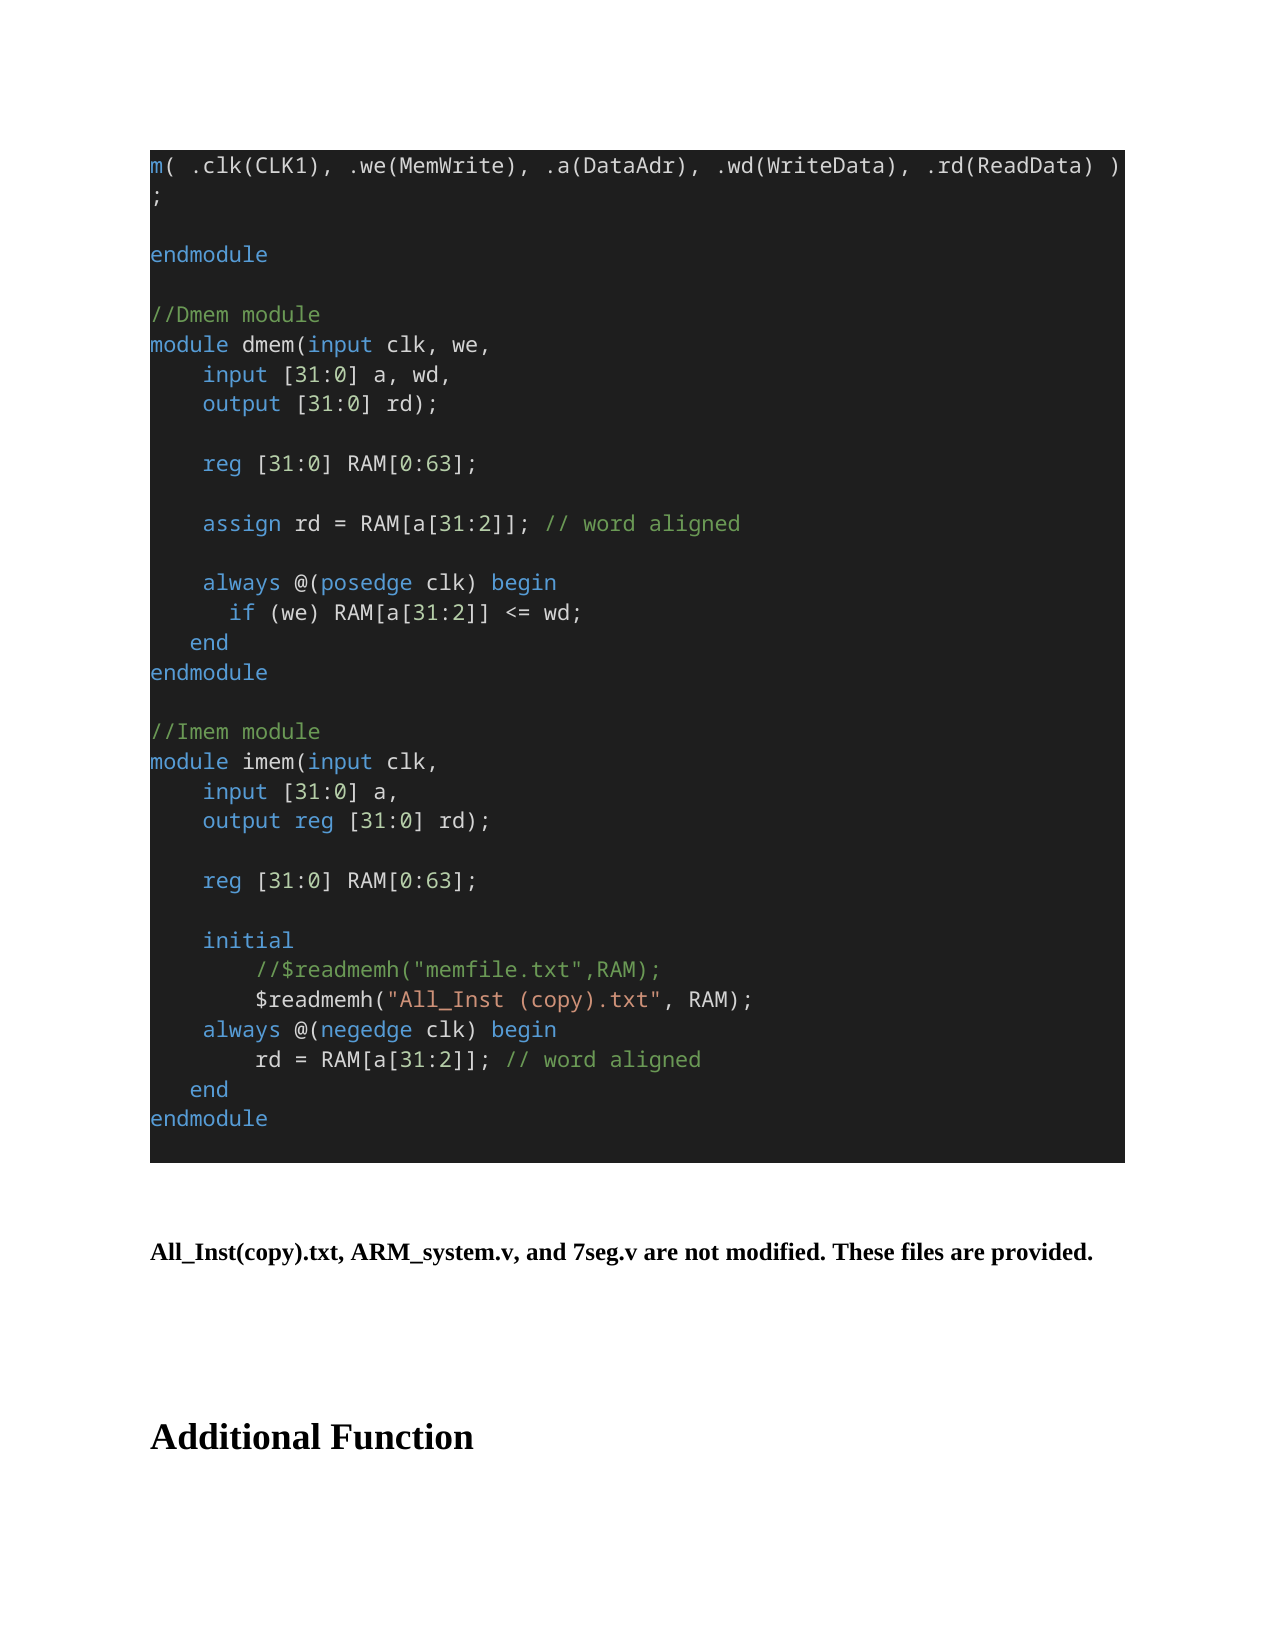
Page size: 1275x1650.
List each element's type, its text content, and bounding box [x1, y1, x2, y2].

text Additional Function [150, 1414, 1125, 1457]
text always @(negedge clk) begin [150, 1014, 1125, 1044]
text reg [31:0] RAM[0:63]; [150, 448, 1125, 478]
text //$readmemh("memfile.txt",RAM); [150, 954, 1125, 984]
text input [31:0] a, wd, [150, 358, 1125, 388]
text $readmemh("All_Inst (copy).txt", RAM); [150, 984, 1125, 1014]
text endmodule [150, 239, 1125, 269]
text //Imem module [150, 716, 1125, 746]
text always @(posedge clk) begin [150, 567, 1125, 597]
text module dmem(input clk, we, [150, 329, 1125, 358]
text module imem(input clk, [150, 746, 1125, 776]
text output reg [31:0] rd); [150, 805, 1125, 835]
text input [31:0] a, [150, 776, 1125, 805]
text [150, 150, 1125, 209]
text if (we) RAM[a[31:2]] <= wd; [150, 597, 1125, 627]
text All_Inst(copy).txt, ARM_system.v, and 7seg.v are not modified. These files are provided. [150, 1237, 1125, 1266]
text initial [150, 924, 1125, 954]
text reg [31:0] RAM[0:63]; [150, 865, 1125, 895]
text endmodule [150, 656, 1125, 686]
text end [150, 627, 1125, 656]
text rd = RAM[a[31:2]]; // word aligned [150, 1044, 1125, 1073]
text end [150, 1073, 1125, 1103]
text endmodule [150, 1103, 1125, 1133]
text output [31:0] rd); [150, 388, 1125, 418]
text //Dmem module [150, 299, 1125, 329]
text assign rd = RAM[a[31:2]]; // word aligned [150, 507, 1125, 537]
